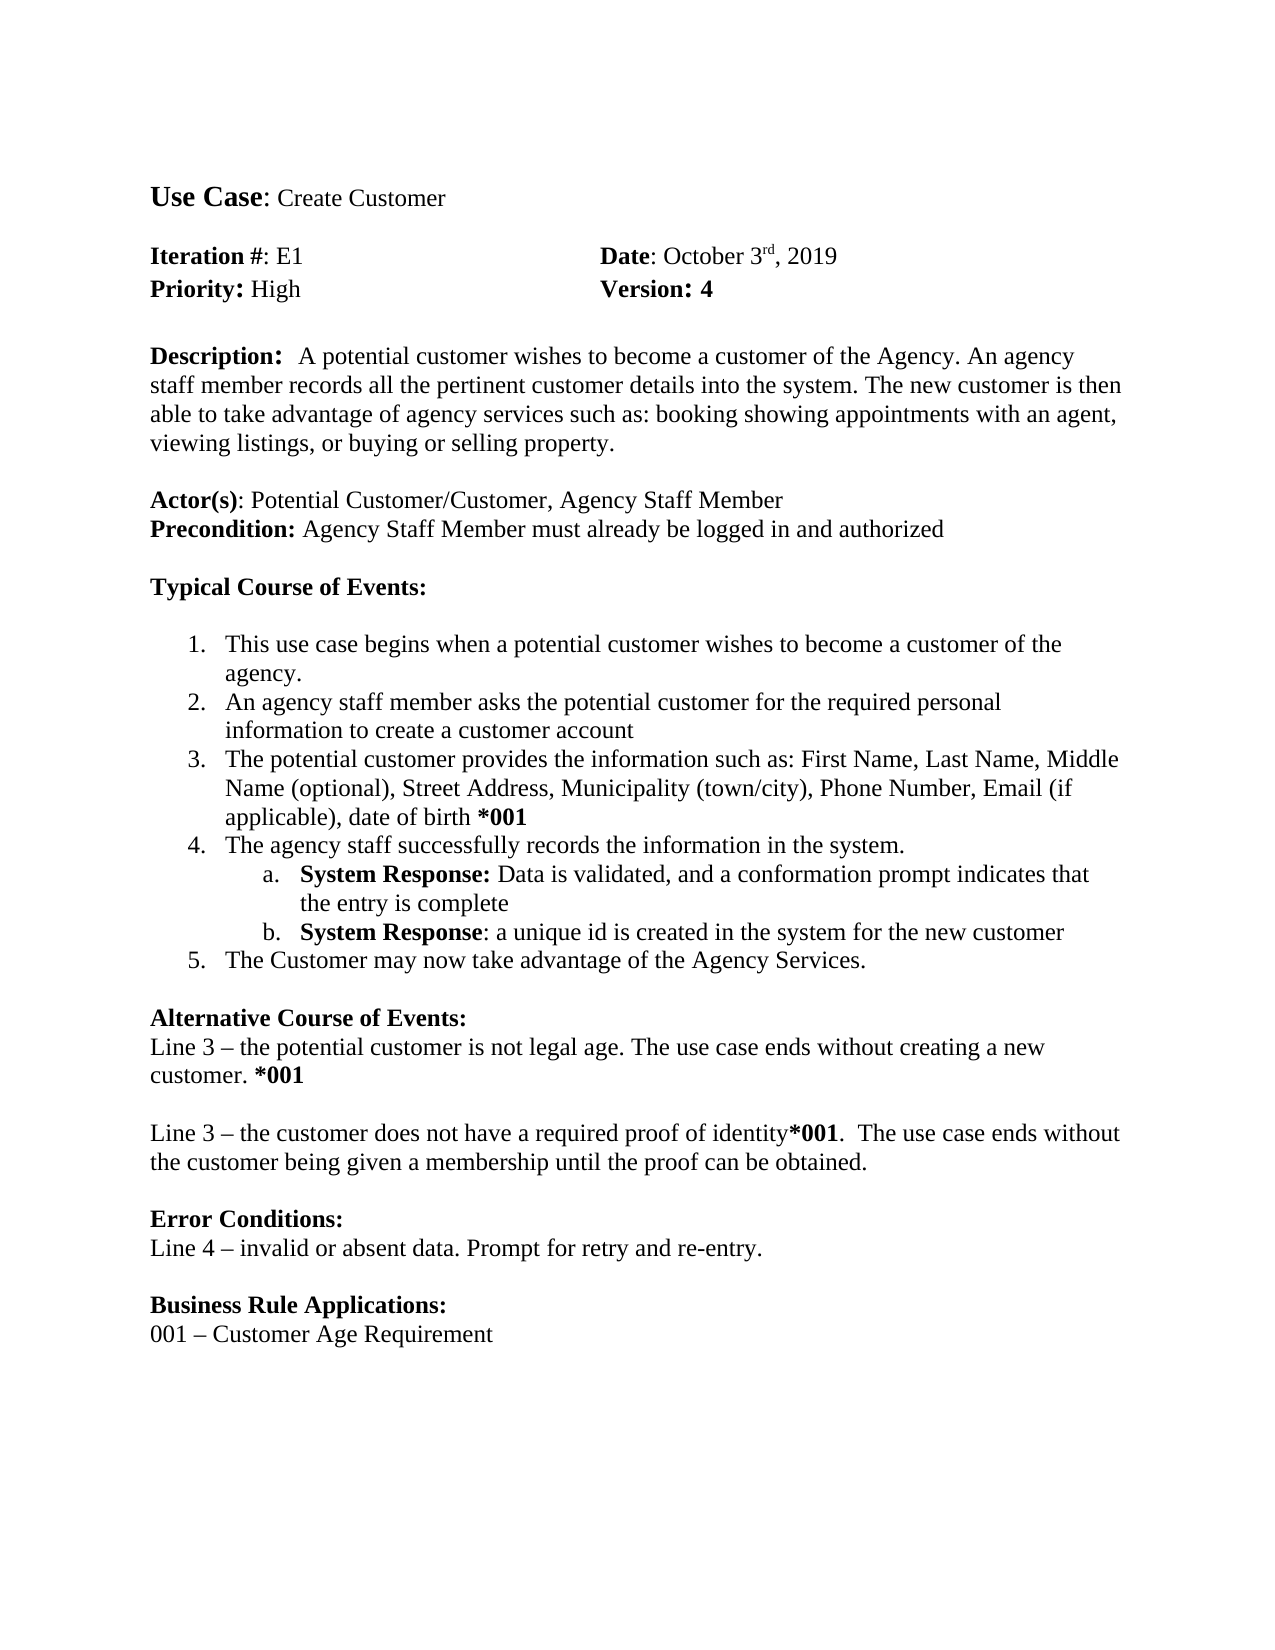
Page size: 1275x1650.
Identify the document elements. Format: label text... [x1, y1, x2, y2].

list This use case begins when a potential customer wishes to become a customer of the agency. [187, 629, 1125, 687]
text Line 4 – invalid or absent data. Prompt for retry and re-entry. [150, 1233, 1125, 1262]
text Actor(s): Potential Customer/Customer, Agency Staff Member [150, 485, 1125, 514]
text Use Case: Create Customer [150, 179, 1125, 212]
text Precondition: Agency Staff Member must already be logged in and authorized [150, 514, 1125, 543]
list The potential customer provides the information such as: First Name, Last Name, Middle Name (optional), Street Address, Municipality (town/city), Phone Number, Email (if applicable), date of birth *001 [187, 744, 1125, 830]
text Typical Course of Events: [150, 572, 1125, 600]
text Alternative Course of Events: [150, 1003, 1125, 1032]
text Line 3 – the customer does not have a required proof of identity*001. The use case ends without the customer being given a membership until the proof can be obtained. [150, 1118, 1125, 1175]
text Error Conditions: [150, 1204, 1125, 1233]
text Line 3 – the potential customer is not legal age. The use case ends without creating a new customer. *001 [150, 1032, 1125, 1089]
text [150, 1319, 1125, 1348]
text Business Rule Applications: [150, 1290, 1125, 1319]
list System Response: Data is validated, and a conformation prompt indicates that the entry is complete [262, 859, 1125, 917]
text Iteration #: E1 Date: October 3rd, 2019 [150, 241, 1125, 270]
list System Response: a unique id is created in the system for the new customer [262, 917, 1125, 945]
text Description: A potential customer wishes to become a customer of the Agency. An agency staff member records all the pertinent customer details into the system. The new customer is then able to take advantage of agency services such as: booking showing appointments with an agent, viewing listings, or buying or selling property. [150, 337, 1125, 457]
list The Customer may now take advantage of the Agency Services. [187, 945, 1125, 974]
list The agency staff successfully records the information in the system. [187, 830, 1125, 859]
list An agency staff member asks the potential customer for the required personal information to create a customer account [187, 687, 1125, 744]
text Priority: High Version: 4 [150, 270, 1125, 303]
